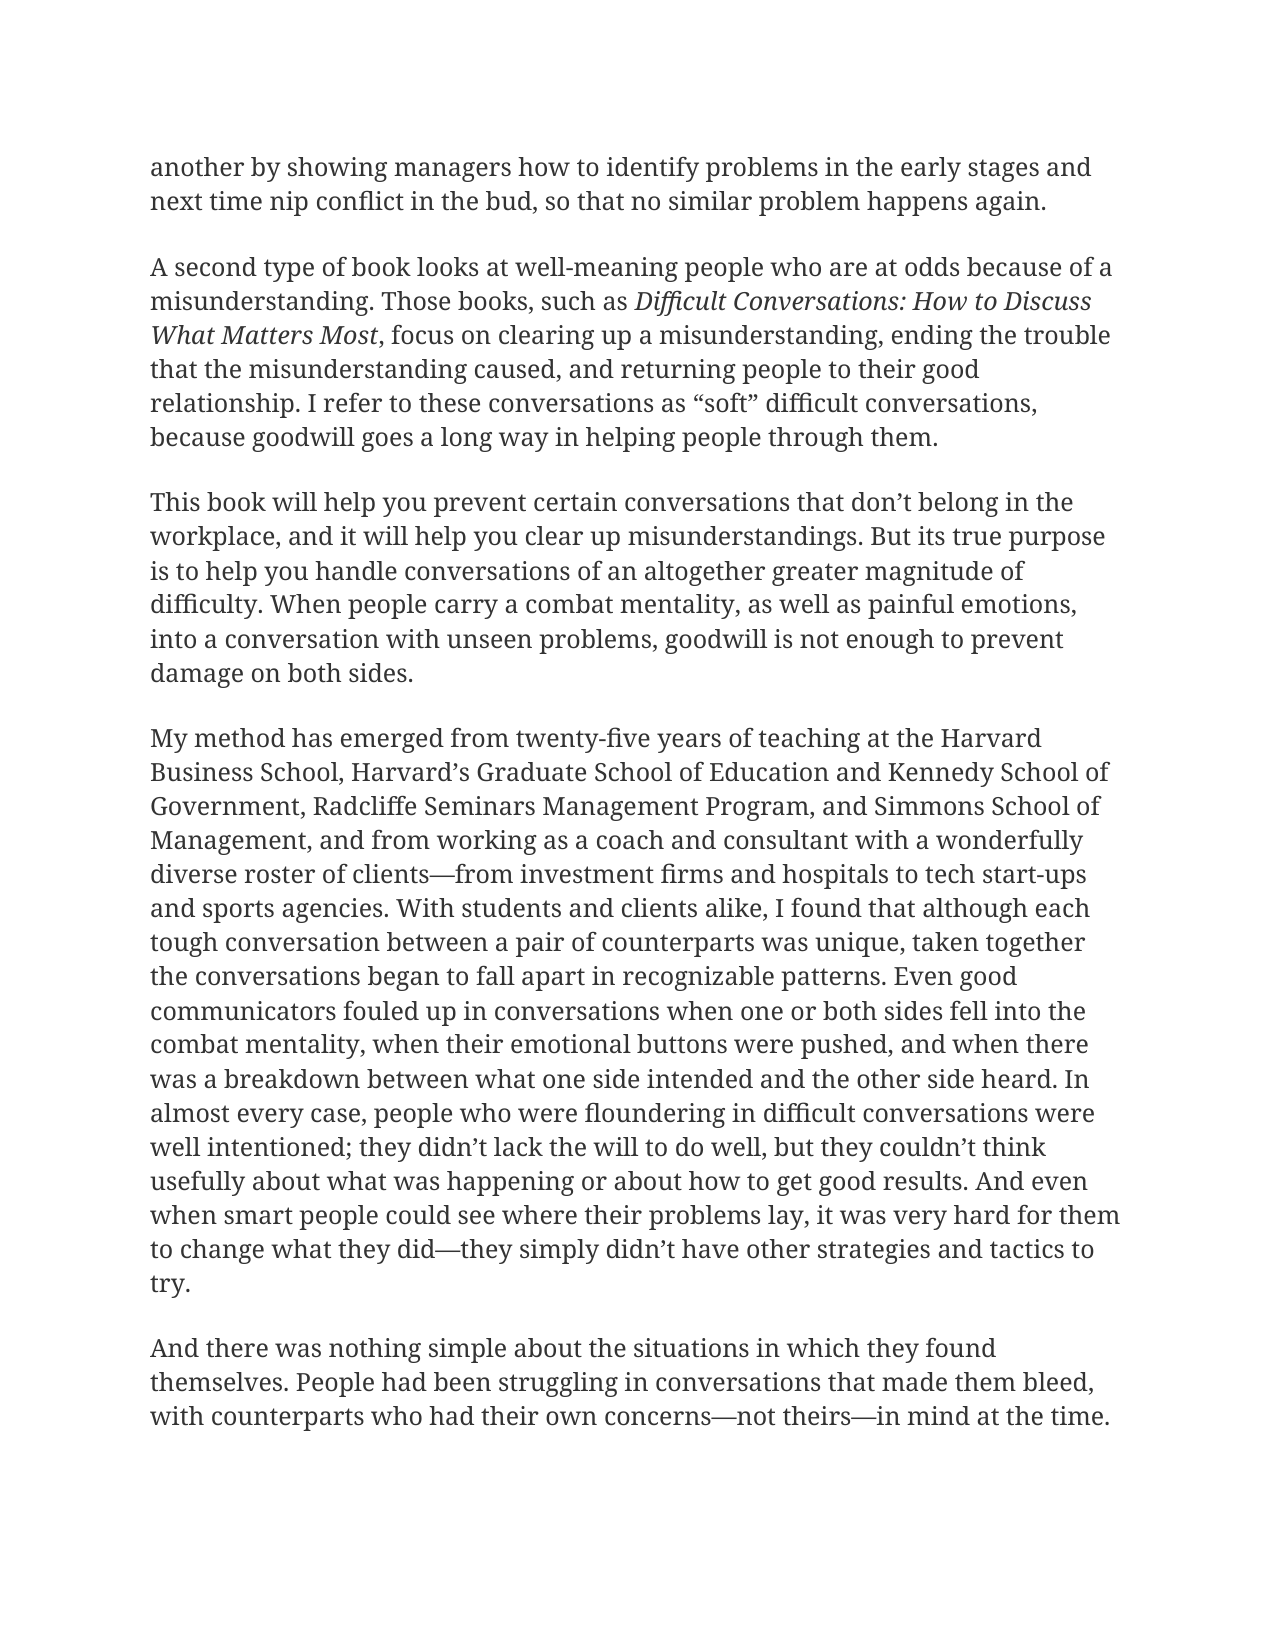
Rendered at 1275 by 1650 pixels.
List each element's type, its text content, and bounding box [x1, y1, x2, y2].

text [150, 1331, 1125, 1433]
text A second type of book looks at well-meaning people who are at odds because of a misunderstanding. Those books, such as Difficult Conversations: How to Discuss What Matters Most, focus on clearing up a misunderstanding, ending the trouble that the misunderstanding caused, and returning people to their good relationship. I refer to these conversations as “soft” difficult conversations, because goodwill goes a long way in helping people through them. [150, 249, 1125, 454]
text My method has emerged from twenty-five years of teaching at the Harvard Business School, Harvard’s Graduate School of Education and Kennedy School of Government, Radcliffe Seminars Management Program, and Simmons School of Management, and from working as a coach and consultant with a wonderfully diverse roster of clients—from investment firms and hospitals to tech start-ups and sports agencies. With students and clients alike, I found that although each tough conversation between a pair of counterparts was unique, taken together the conversations began to fall apart in recognizable patterns. Even good communicators fouled up in conversations when one or both sides fell into the combat mentality, when their emotional buttons were pushed, and when there was a breakdown between what one side intended and the other side heard. In almost every case, people who were floundering in difficult conversations were well intentioned; they didn’t lack the will to do well, but they couldn’t think usefully about what was happening or about how to get good results. And even when smart people could see where their problems lay, it was very hard for them to change what they did—they simply didn’t have other strategies and tactics to try. [150, 721, 1125, 1300]
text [150, 150, 1125, 218]
text This book will help you prevent certain conversations that don’t belong in the workplace, and it will help you clear up misunderstandings. But its true purpose is to help you handle conversations of an altogether greater magnitude of difficulty. When people carry a combat mentality, as well as painful emotions, into a conversation with unseen problems, goodwill is not enough to prevent damage on both sides. [150, 485, 1125, 689]
